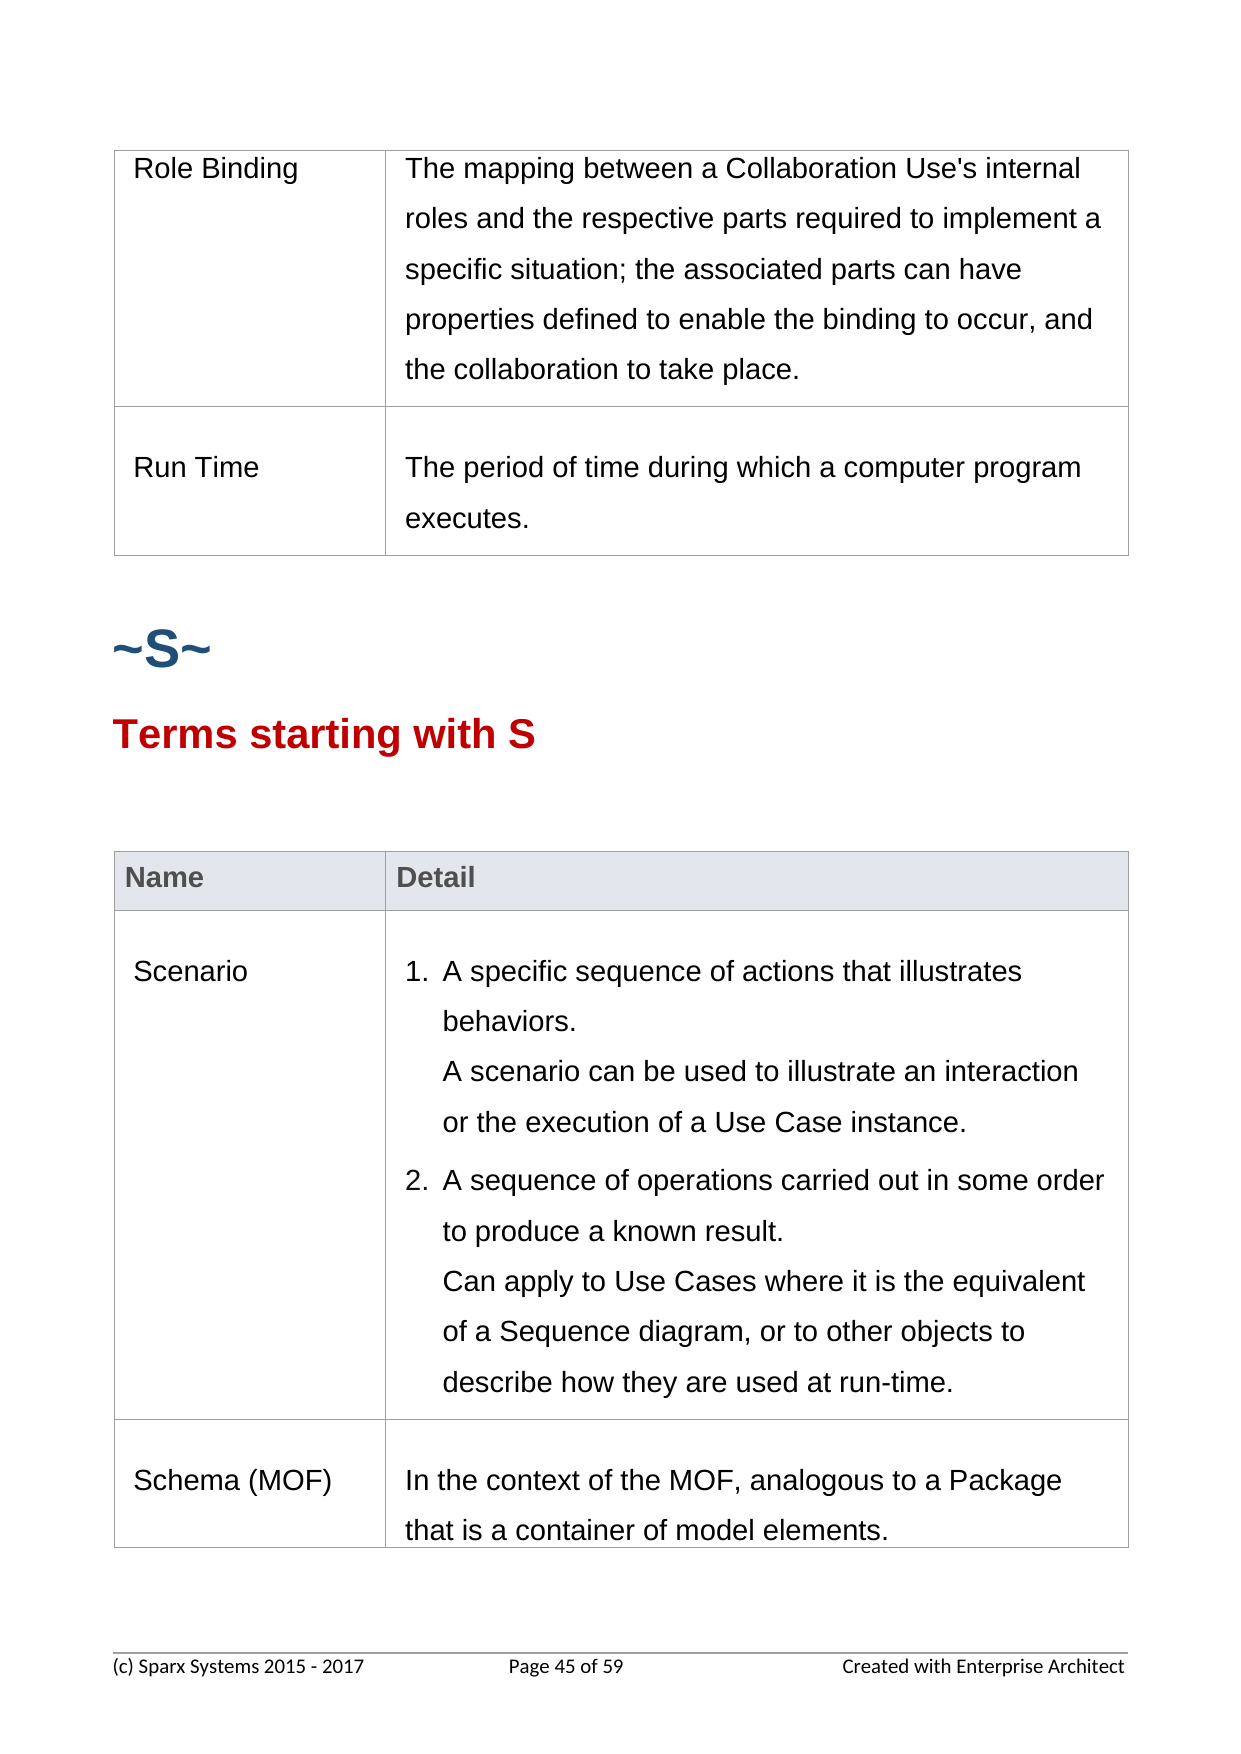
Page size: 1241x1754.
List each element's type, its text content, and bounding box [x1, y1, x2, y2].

text Terms starting with S [112, 710, 1128, 758]
table_header Name [115, 852, 385, 910]
table_cell Role Binding [115, 151, 385, 406]
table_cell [386, 1420, 1128, 1547]
table_cell Scenario [115, 911, 385, 1418]
table_cell The period of time during which a computer program executes. [386, 407, 1128, 554]
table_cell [386, 151, 1128, 406]
table_cell A specific sequence of actions that illustrates behaviors. A scenario can be used to illustrate an interaction or the execution of a Use Case instance. A sequence of operations carried out in some order to produce a known result. Can apply to Use Cases where it is the equivalent of a Sequence diagram, or to other objects to describe how they are used at run-time. [386, 911, 1128, 1418]
table_cell Schema (MOF) [115, 1420, 385, 1547]
table_cell Run Time [115, 407, 385, 554]
subtitle ~S~ [112, 616, 1128, 678]
table_header Detail [386, 852, 1128, 910]
